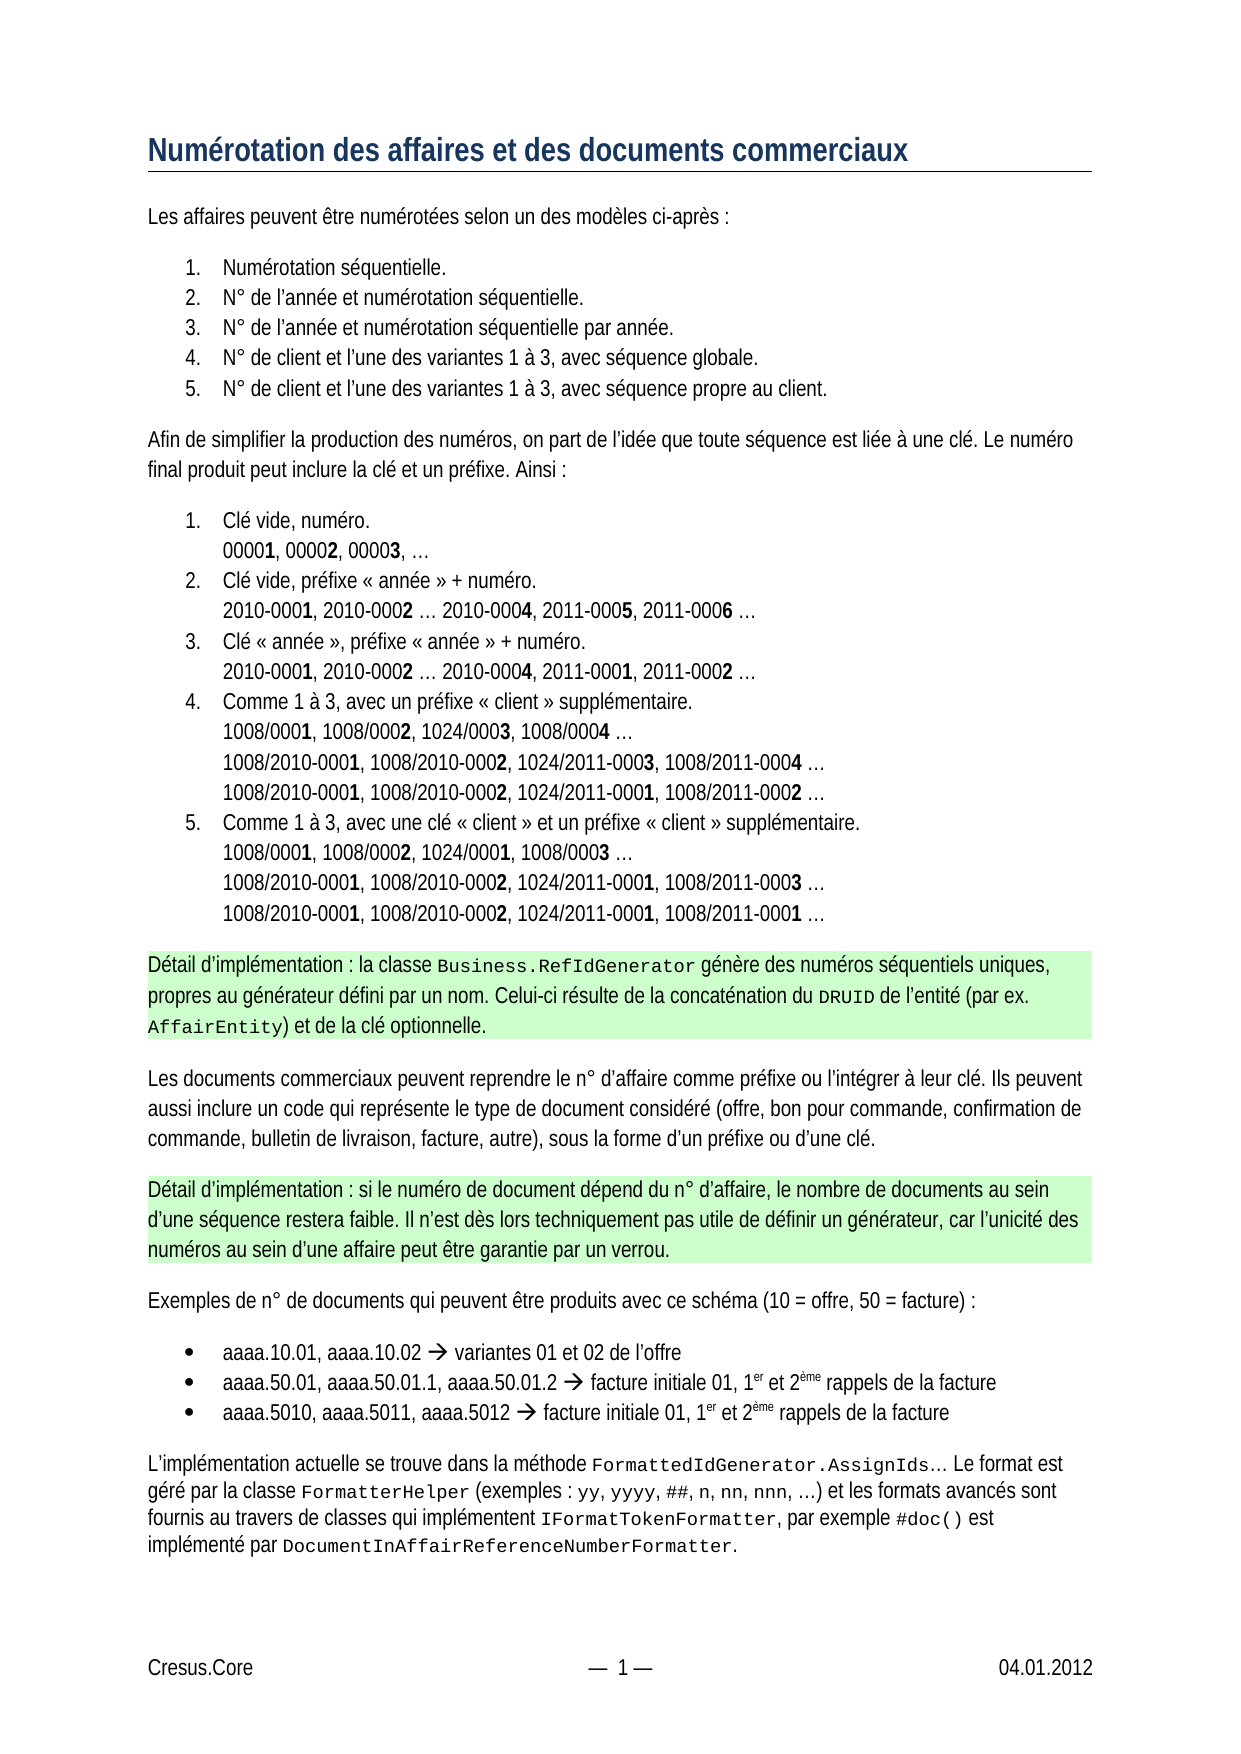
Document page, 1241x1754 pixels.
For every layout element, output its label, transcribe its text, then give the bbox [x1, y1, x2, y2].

text Détail d’implémentation : si le numéro de document dépend du n° d’affaire, le nombre de documents au sein d’une séquence restera faible. Il n’est dès lors techniquement pas utile de définir un générateur, car l’unicité des numéros au sein d’une affaire peut être garantie par un verrou. [148, 1176, 1092, 1263]
text Afin de simplifier la production des numéros, on part de l’idée que toute séquence est liée à une clé. Le numéro final produit peut inclure la clé et un préfixe. Ainsi : [148, 426, 1092, 482]
list Clé vide, numéro. 00001, 00002, 00003, … [185, 507, 1092, 563]
list Numérotation séquentielle. [185, 254, 1092, 280]
list Comme 1 à 3, avec une clé « client » et un préfixe « client » supplémentaire. 1008/0001, 1008/0002, 1024/0001, 1008/0003 … 1008/2010-0001, 1008/2010-0002, 1024/2011-0001, 1008/2011-0003 … 1008/2010-0001, 1008/2010-0002, 1024/2011-0001, 1008/2011-0001 … [185, 809, 1092, 926]
list Clé « année », préfixe « année » + numéro. 2010-0001, 2010-0002 … 2010-0004, 2011-0001, 2011-0002 … [185, 628, 1092, 684]
text Exemples de n° de documents qui peuvent être produits avec ce schéma (10 = offre, 50 = facture) : [148, 1287, 1092, 1314]
list N° de client et l’une des variantes 1 à 3, avec séquence globale. [185, 344, 1092, 371]
list N° de l’année et numérotation séquentielle. [185, 284, 1092, 310]
list Clé vide, préfixe « année » + numéro. 2010-0001, 2010-0002 … 2010-0004, 2011-0005, 2011-0006 … [185, 567, 1092, 624]
list aaaa.50.01, aaaa.50.01.1, aaaa.50.01.2 facture initiale 01, 1er et 2ème rappels de la facture [185, 1369, 1092, 1395]
list aaaa.5010, aaaa.5011, aaaa.5012 facture initiale 01, 1er et 2ème rappels de la facture [185, 1399, 1092, 1425]
text Les affaires peuvent être numérotées selon un des modèles ci-après : [148, 203, 1092, 229]
text Les documents commerciaux peuvent reprendre le n° d’affaire comme préfixe ou l’intégrer à leur clé. Ils peuvent aussi inclure un code qui représente le type de document considéré (offre, bon pour commande, confirmation de commande, bulletin de livraison, facture, autre), sous la forme d’un préfixe ou d’une clé. [148, 1064, 1092, 1151]
list N° de client et l’une des variantes 1 à 3, avec séquence propre au client. [185, 374, 1092, 401]
list aaaa.10.01, aaaa.10.02 variantes 01 et 02 de l’offre [185, 1338, 1092, 1365]
list Comme 1 à 3, avec un préfixe « client » supplémentaire. 1008/0001, 1008/0002, 1024/0003, 1008/0004 … 1008/2010-0001, 1008/2010-0002, 1024/2011-0003, 1008/2011-0004 … 1008/2010-0001, 1008/2010-0002, 1024/2011-0001, 1008/2011-0002 … [185, 688, 1092, 805]
text Détail d’implémentation : la classe Business.RefIdGenerator génère des numéros séquentiels uniques, propres au générateur défini par un nom. Celui-ci résulte de la concaténation du DRUID de l’entité (par ex. AffairEntity) et de la clé optionnelle. [148, 951, 1092, 1039]
subtitle Numérotation des affaires et des documents commerciaux [148, 131, 1092, 171]
list N° de l’année et numérotation séquentielle par année. [185, 314, 1092, 341]
text L’implémentation actuelle se trouve dans la méthode FormattedIdGenerator.AssignIds… Le format est géré par la classe FormatterHelper (exemples : yy, yyyy, ##, n, nn, nnn, …) et les formats avancés sont fournis au travers de classes qui implémentent IFormatTokenFormatter, par exemple #doc() est implémenté par DocumentInAffairReferenceNumberFormatter. [148, 1450, 1092, 1558]
